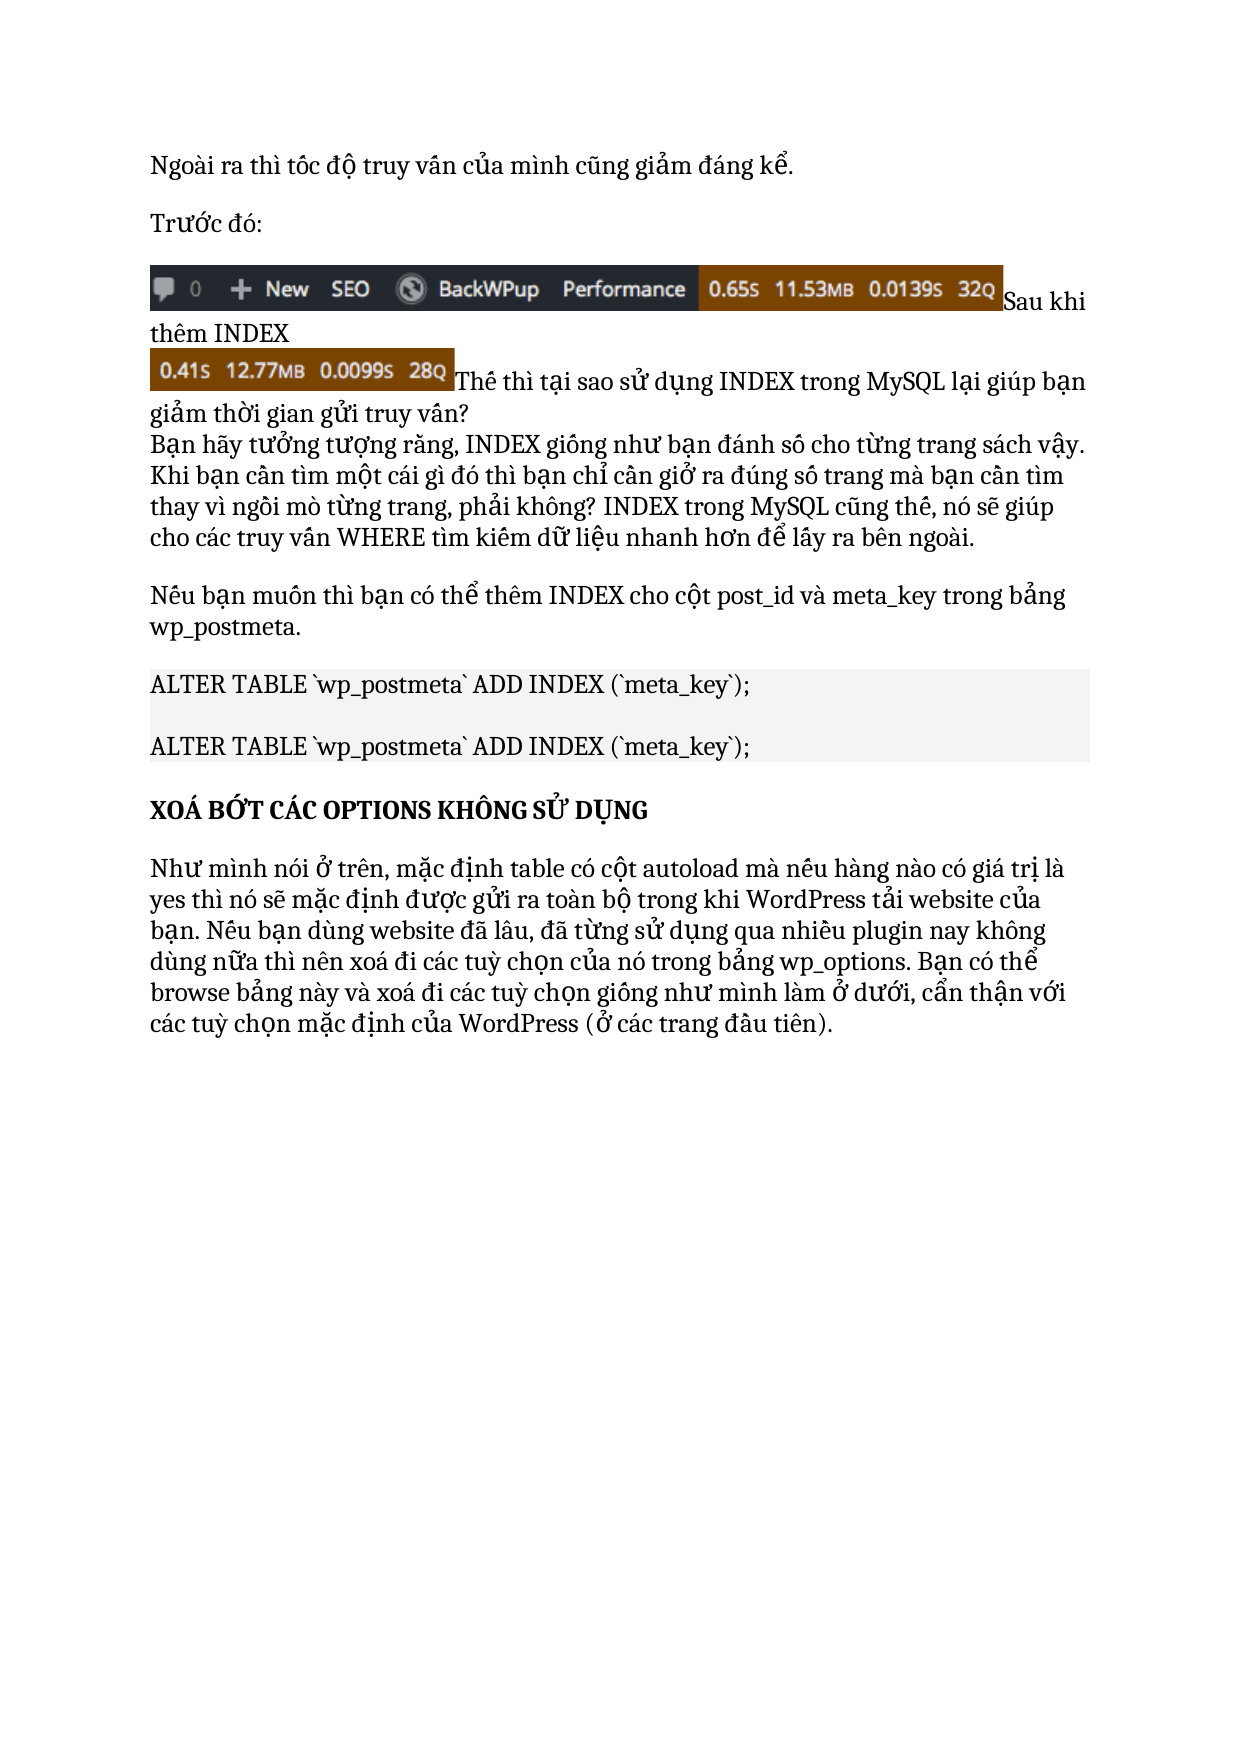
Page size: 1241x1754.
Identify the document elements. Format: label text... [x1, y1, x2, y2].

text Nếu bạn muốn thì bạn có thể thêm INDEX cho cột post_id và meta_key trong bảng wp_postmeta. [150, 580, 1090, 642]
picture [150, 265, 1004, 311]
text Ngoài ra thì tốc độ truy vấn của mình cũng giảm đáng kể. [150, 150, 1090, 181]
text Thế thì tại sao sử dụng INDEX trong MySQL lại giúp bạn giảm thời gian gửi truy vấn? [150, 349, 1090, 429]
text Như mình nói ở trên, mặc định table có cột autoload mà nếu hàng nào có giá trị là yes thì nó sẽ mặc định được gửi ra toàn bộ trong khi WordPress tải website của bạn. Nếu bạn dùng website đã lâu, đã từng sử dụng qua nhiều plugin nay không dùng nữa thì nên xoá đi các tuỳ chọn của nó trong bảng wp_options. Bạn có thể browse bảng này và xoá đi các tuỳ chọn giống như mình làm ở dưới, cẩn thận với các tuỳ chọn mặc định của WordPress (ở các trang đầu tiên). [150, 853, 1090, 1039]
picture [150, 348, 455, 391]
text Bạn hãy tưởng tượng rằng, INDEX giống như bạn đánh số cho từng trang sách vậy. Khi bạn cần tìm một cái gì đó thì bạn chỉ cần giở ra đúng số trang mà bạn cần tìm thay vì ngồi mò từng trang, phải không? INDEX trong MySQL cũng thế, nó sẽ giúp cho các truy vấn WHERE tìm kiếm dữ liệu nhanh hơn để lấy ra bên ngoài. [150, 429, 1090, 553]
subtitle XOÁ BỚT CÁC OPTIONS KHÔNG SỬ DỤNG [150, 793, 1090, 826]
text Trước đó: [150, 208, 1090, 239]
text ALTER TABLE `wp_postmeta` ADD INDEX (`meta_key`); [150, 731, 1090, 762]
text ALTER TABLE `wp_postmeta` ADD INDEX (`meta_key`); [150, 669, 1090, 700]
